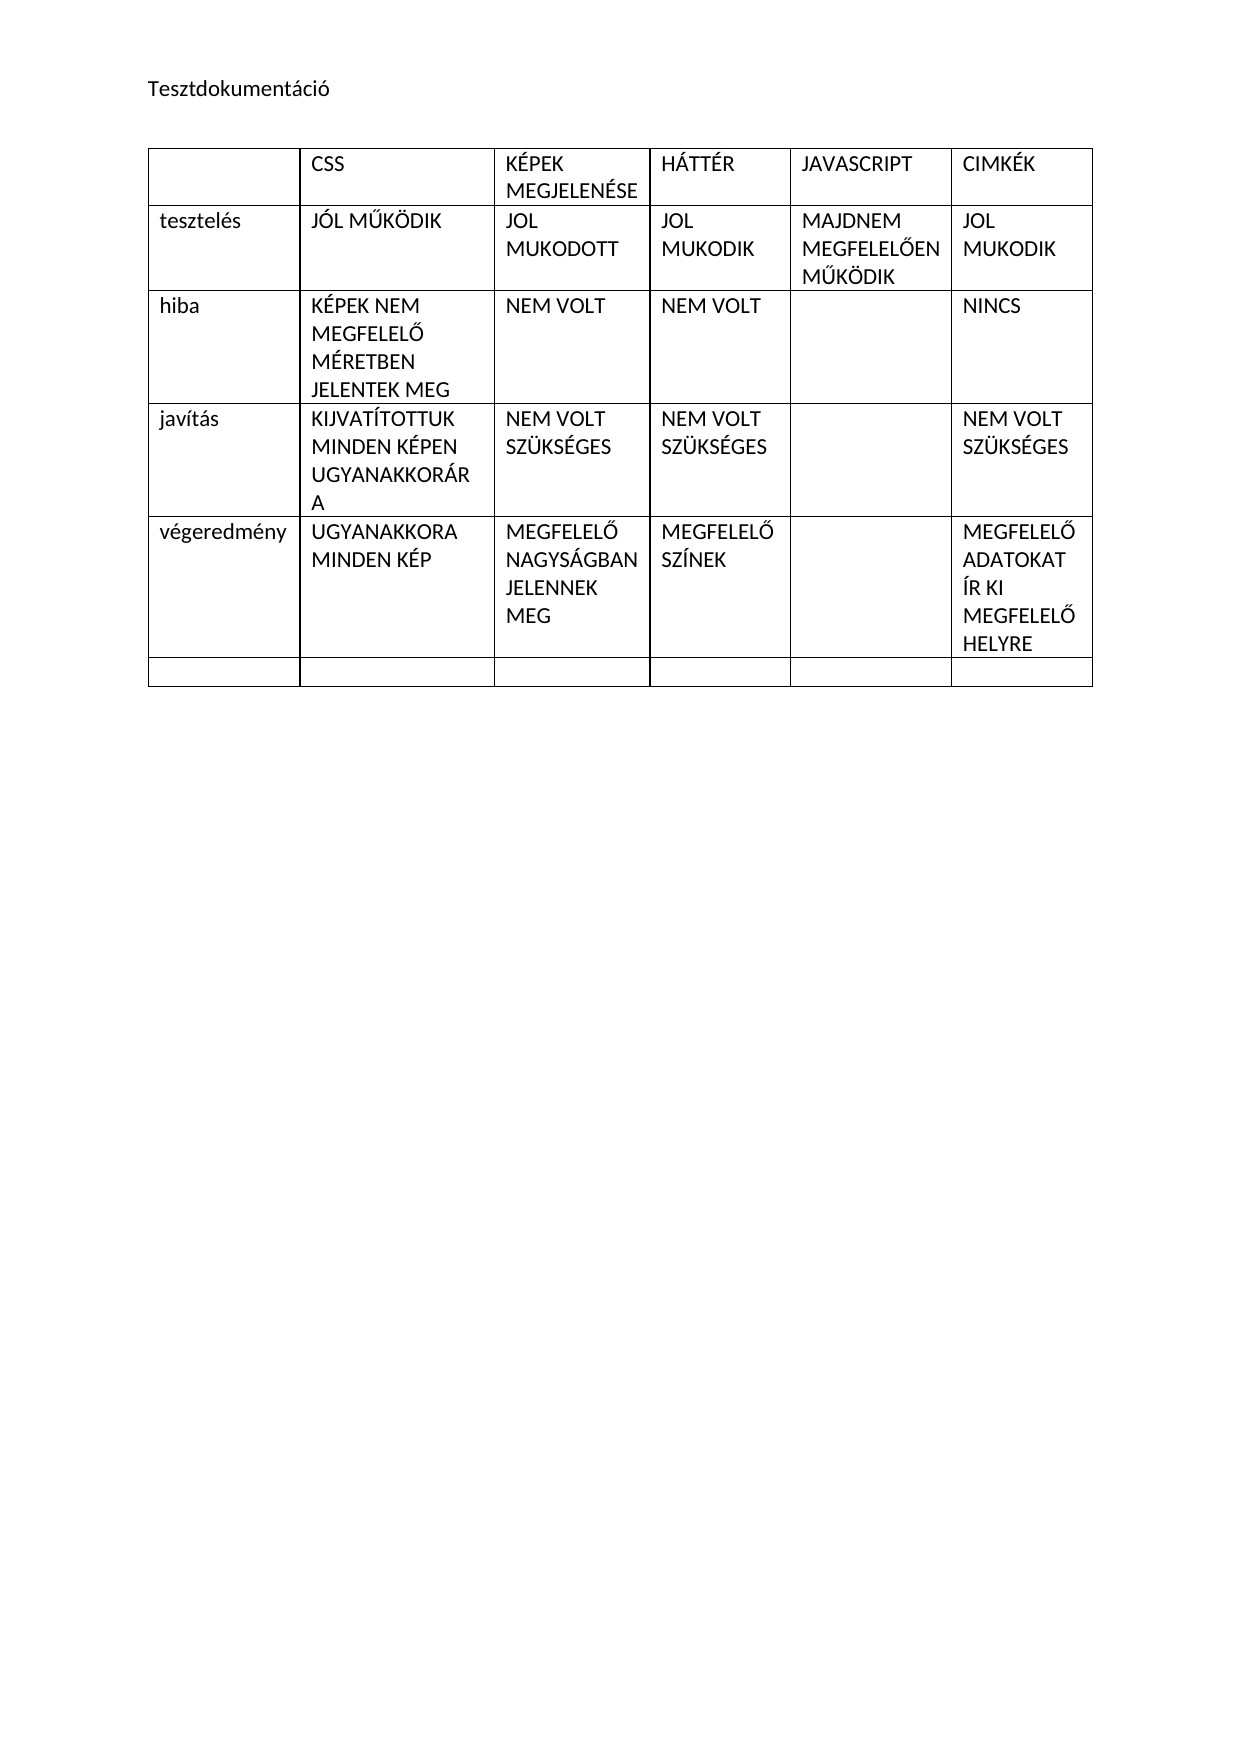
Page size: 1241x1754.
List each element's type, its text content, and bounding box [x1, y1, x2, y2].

table_cell KIJVATÍTOTTUK MINDEN KÉPEN UGYANAKKORÁRA [301, 404, 494, 516]
table_cell [952, 658, 1092, 686]
table_cell [791, 517, 951, 657]
table_cell NEM VOLT SZÜKSÉGES [651, 404, 790, 516]
table_cell végeredmény [149, 517, 299, 657]
table_cell NEM VOLT SZÜKSÉGES [952, 404, 1092, 516]
table_cell JOL MUKODIK [952, 206, 1092, 290]
table_cell javítás [149, 404, 299, 516]
table_cell JÓL MŰKÖDIK [301, 206, 494, 290]
table_cell [651, 658, 790, 686]
table_cell [301, 658, 494, 686]
table_cell JOL MUKODIK [651, 206, 790, 290]
table_cell [149, 658, 299, 686]
table_header CSS [301, 149, 494, 205]
table_cell hiba [149, 291, 299, 403]
table_cell NEM VOLT [651, 291, 790, 403]
table_cell NEM VOLT SZÜKSÉGES [495, 404, 649, 516]
table_header [149, 149, 299, 205]
table_cell tesztelés [149, 206, 299, 290]
table_cell [791, 404, 951, 516]
table_cell MEGFELELŐ SZÍNEK [651, 517, 790, 657]
table_header HÁTTÉR [651, 149, 790, 205]
table_cell UGYANAKKORA MINDEN KÉP [301, 517, 494, 657]
table_header JAVASCRIPT [791, 149, 951, 205]
table_cell [791, 658, 951, 686]
table_cell [495, 658, 649, 686]
table_header CIMKÉK [952, 149, 1092, 205]
table_cell MEGFELELŐ ADATOKAT ÍR KI MEGFELELŐ HELYRE [952, 517, 1092, 657]
table_cell MEGFELELŐ NAGYSÁGBAN JELENNEK MEG [495, 517, 649, 657]
table_cell NEM VOLT [495, 291, 649, 403]
table_header KÉPEK MEGJELENÉSE [495, 149, 649, 205]
table_cell [791, 291, 951, 403]
table_cell KÉPEK NEM MEGFELELŐ MÉRETBEN JELENTEK MEG [301, 291, 494, 403]
table_cell NINCS [952, 291, 1092, 403]
table_cell JOL MUKODOTT [495, 206, 649, 290]
table_cell MAJDNEM MEGFELELŐEN MŰKÖDIK [791, 206, 951, 290]
